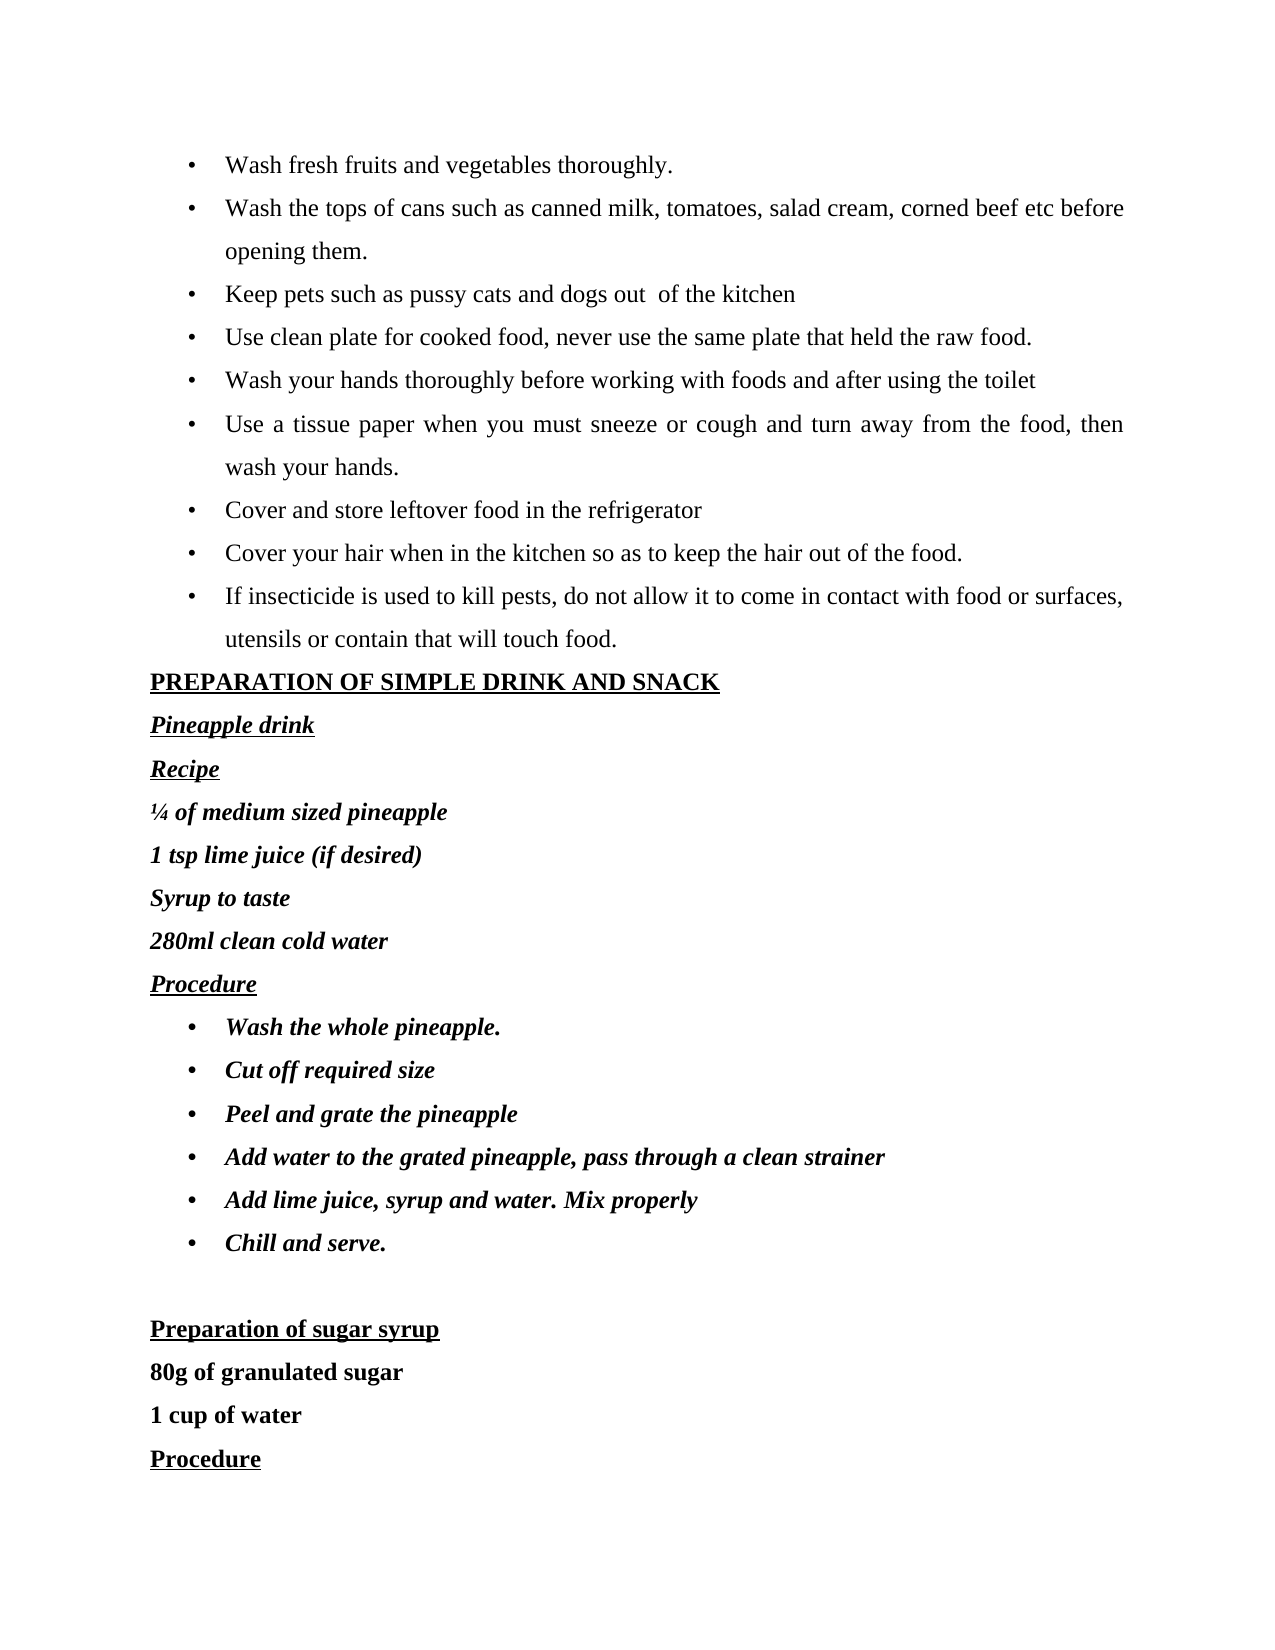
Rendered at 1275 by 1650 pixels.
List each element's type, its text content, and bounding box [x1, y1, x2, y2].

text Procedure [150, 969, 1125, 998]
text Recipe [150, 754, 1125, 782]
text ¼ of medium sized pineapple [150, 797, 1125, 826]
text Pineapple drink [150, 711, 1125, 739]
list Wash the whole pineapple. [187, 1012, 1125, 1041]
list Use a tissue paper when you must sneeze or cough and turn away from the food, then wash your hands. [187, 409, 1125, 481]
text 1 cup of water [150, 1401, 1125, 1429]
text 280ml clean cold water [150, 926, 1125, 955]
list Cover and store leftover food in the refrigerator [187, 495, 1125, 524]
text 80g of granulated sugar [150, 1357, 1125, 1386]
list Cut off required size [187, 1056, 1125, 1084]
list If insecticide is used to kill pests, do not allow it to come in contact with food or surfaces, utensils or contain that will touch food. [187, 581, 1125, 653]
list Use clean plate for cooked food, never use the same plate that held the raw food. [187, 322, 1125, 351]
list Peel and grate the pineapple [187, 1099, 1125, 1127]
text PREPARATION OF SIMPLE DRINK AND SNACK [150, 667, 1125, 696]
list Wash your hands thoroughly before working with foods and after using the toilet [187, 366, 1125, 394]
list Keep pets such as pussy cats and dogs out of the kitchen [187, 279, 1125, 308]
list Chill and serve. [187, 1228, 1125, 1257]
list Wash the tops of cans such as canned milk, tomatoes, salad cream, corned beef etc before opening them. [187, 193, 1125, 265]
list Add lime juice, syrup and water. Mix properly [187, 1185, 1125, 1214]
list Cover your hair when in the kitchen so as to keep the hair out of the food. [187, 538, 1125, 567]
text Procedure [150, 1444, 1125, 1472]
list Wash fresh fruits and vegetables thoroughly. [187, 150, 1125, 179]
list Add water to the grated pineapple, pass through a clean strainer [187, 1142, 1125, 1171]
text Preparation of sugar syrup [150, 1314, 1125, 1343]
text 1 tsp lime juice (if desired) [150, 840, 1125, 869]
text Syrup to taste [150, 883, 1125, 912]
